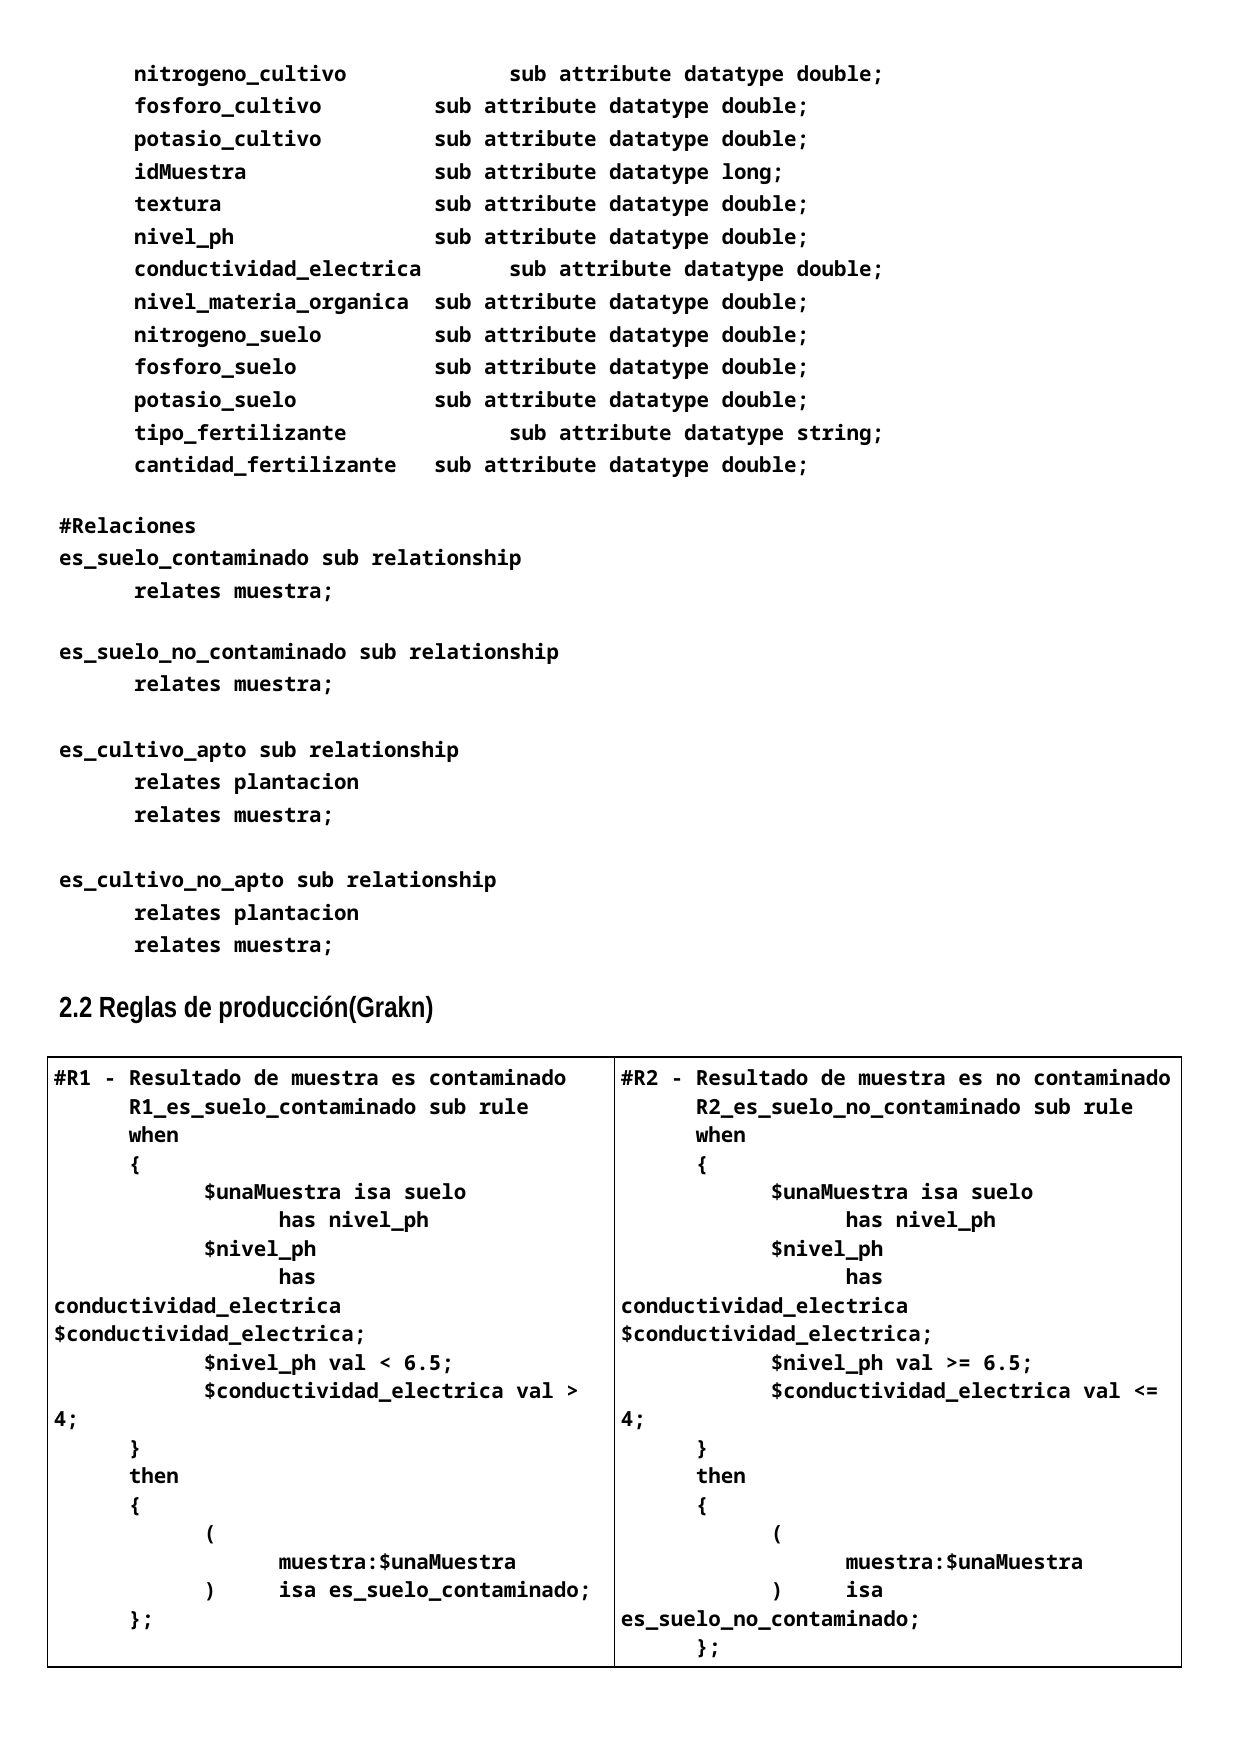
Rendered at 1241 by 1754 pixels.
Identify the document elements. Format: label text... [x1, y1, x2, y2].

text relates muestra; [59, 576, 1181, 604]
text potasio_cultivo sub attribute datatype double; [59, 124, 1181, 153]
text nitrogeno_cultivo sub attribute datatype double; [59, 59, 1181, 87]
subtitle 2.2 Reglas de producción(Grakn) [59, 990, 1181, 1024]
text fosforo_suelo sub attribute datatype double; [59, 352, 1181, 381]
text tipo_fertilizante sub attribute datatype string; [59, 418, 1181, 446]
text idMuestra sub attribute datatype long; [59, 157, 1181, 185]
text es_cultivo_no_apto sub relationship [59, 865, 1181, 893]
text relates muestra; [59, 800, 1181, 828]
text fosforo_cultivo sub attribute datatype double; [59, 92, 1181, 120]
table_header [615, 1058, 1181, 1666]
text es_suelo_no_contaminado sub relationship [59, 637, 1181, 665]
text relates muestra; [59, 669, 1181, 698]
text es_suelo_contaminado sub relationship [59, 543, 1181, 572]
text cantidad_fertilizante sub attribute datatype double; [59, 450, 1181, 479]
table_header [48, 1058, 614, 1666]
text es_cultivo_apto sub relationship [59, 735, 1181, 763]
text nitrogeno_suelo sub attribute datatype double; [59, 320, 1181, 348]
text relates plantacion [59, 898, 1181, 926]
text nivel_materia_organica sub attribute datatype double; [59, 287, 1181, 316]
text #Relaciones [59, 511, 1181, 539]
text conductividad_electrica sub attribute datatype double; [59, 254, 1181, 283]
text textura sub attribute datatype double; [59, 189, 1181, 218]
text relates muestra; [59, 930, 1181, 959]
text relates plantacion [59, 767, 1181, 796]
text nivel_ph sub attribute datatype double; [59, 222, 1181, 250]
text potasio_suelo sub attribute datatype double; [59, 385, 1181, 413]
